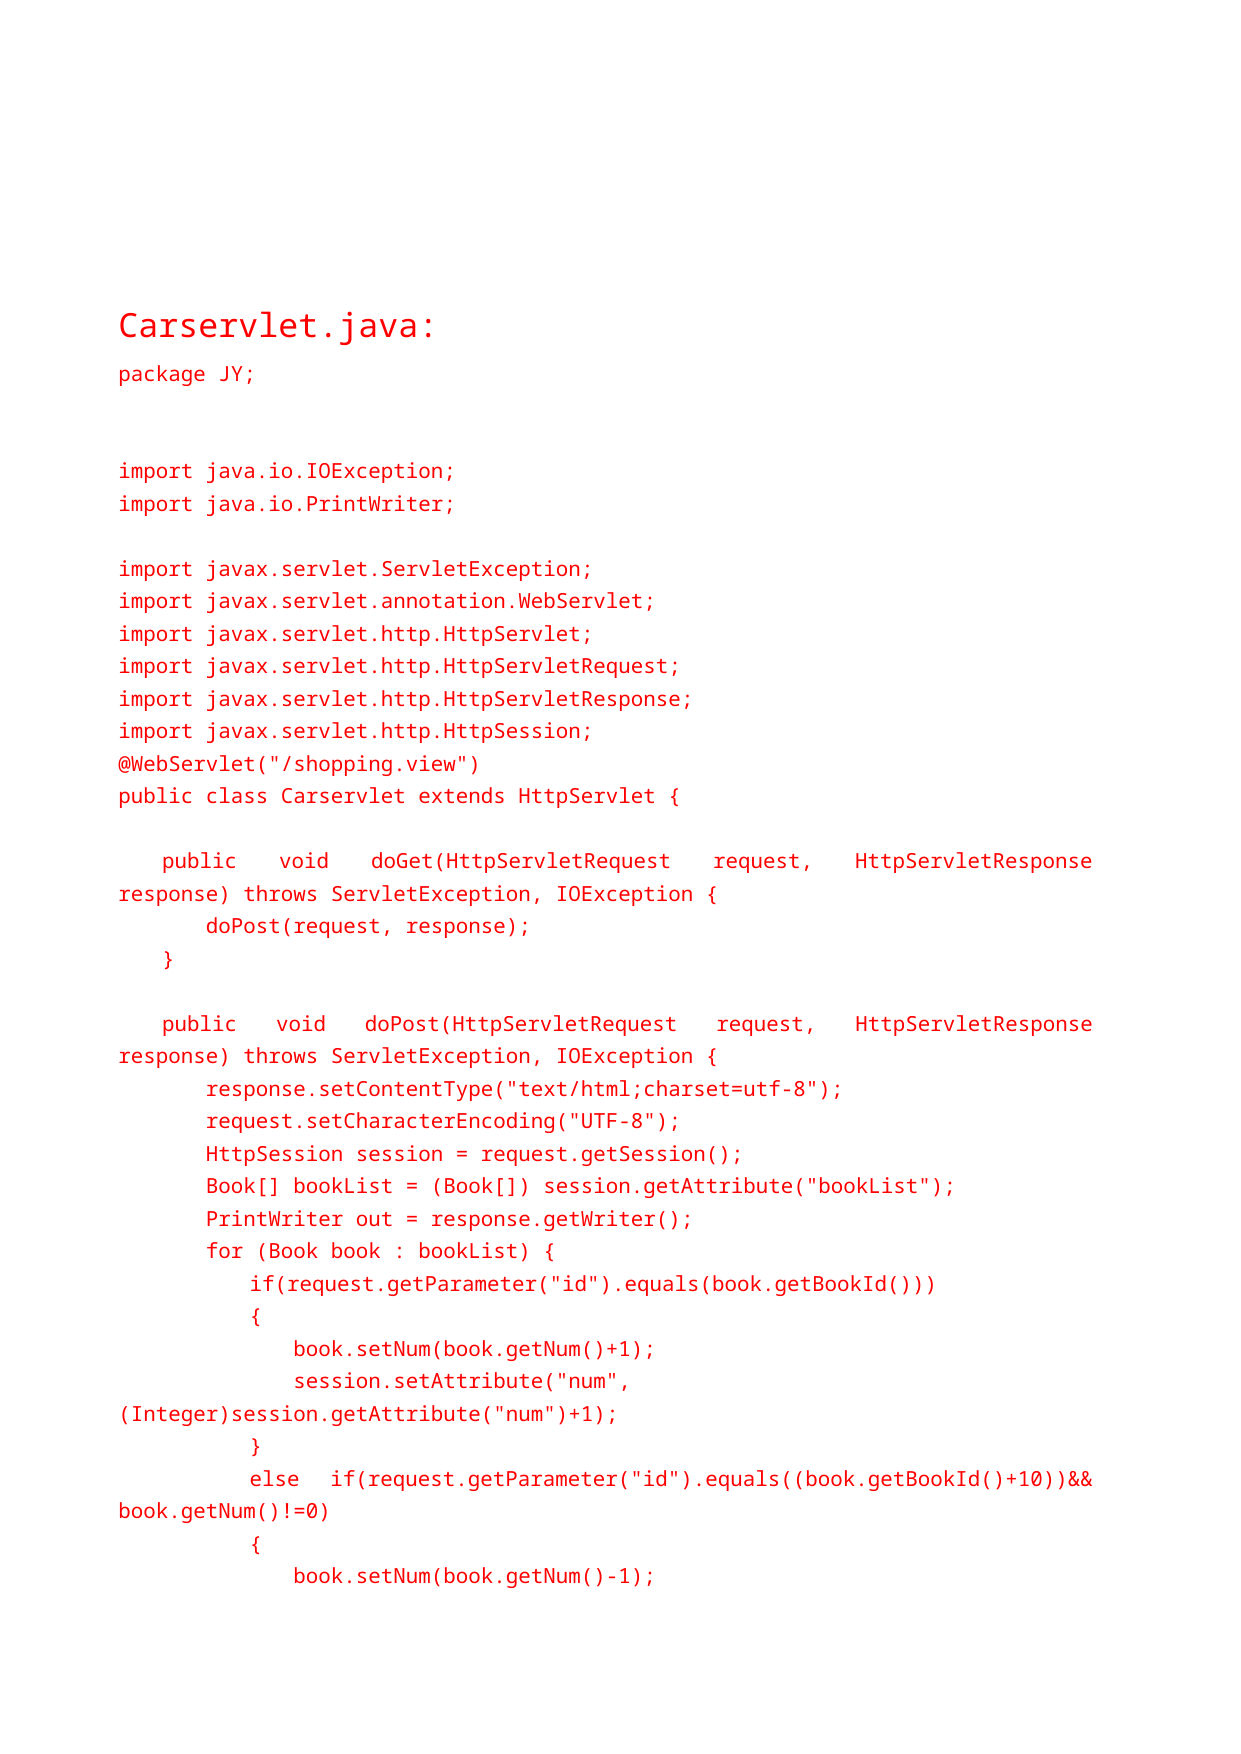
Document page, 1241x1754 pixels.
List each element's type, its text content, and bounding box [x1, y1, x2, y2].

text import javax.servlet.ServletException; [118, 552, 1093, 584]
text public class Carservlet extends HttpServlet { [118, 779, 1093, 812]
text Carservlet.java: [118, 292, 1093, 357]
text import javax.servlet.http.HttpServletRequest; [118, 649, 1093, 682]
text import javax.servlet.http.HttpSession; [118, 714, 1093, 747]
text for (Book book : bookList) { [118, 1234, 1093, 1267]
text } [118, 942, 1093, 974]
text book.setNum(book.getNum()+1); [118, 1332, 1093, 1364]
text else if(request.getParameter("id").equals((book.getBookId()+10))&& book.getNum()!=0) [118, 1462, 1093, 1527]
text import java.io.PrintWriter; [118, 487, 1093, 519]
text HttpSession session = request.getSession(); [118, 1137, 1093, 1169]
text } [118, 1429, 1093, 1462]
text PrintWriter out = response.getWriter(); [118, 1202, 1093, 1234]
text session.setAttribute("num", (Integer)session.getAttribute("num")+1); [118, 1364, 1093, 1429]
text book.setNum(book.getNum()-1); [118, 1559, 1093, 1592]
text doPost(request, response); [118, 909, 1093, 942]
text Book[] bookList = (Book[]) session.getAttribute("bookList"); [118, 1169, 1093, 1202]
text import javax.servlet.http.HttpServlet; [118, 617, 1093, 649]
text { [118, 1527, 1093, 1559]
text import java.io.IOException; [118, 454, 1093, 487]
text if(request.getParameter("id").equals(book.getBookId())) [118, 1267, 1093, 1299]
text request.setCharacterEncoding("UTF-8"); [118, 1104, 1093, 1137]
text import javax.servlet.annotation.WebServlet; [118, 584, 1093, 617]
text public void doGet(HttpServletRequest request, HttpServletResponse response) throws ServletException, IOException { [118, 844, 1093, 909]
text package JY; [118, 357, 1093, 389]
text { [118, 1299, 1093, 1332]
text @WebServlet("/shopping.view") [118, 747, 1093, 779]
text public void doPost(HttpServletRequest request, HttpServletResponse response) throws ServletException, IOException { [118, 1007, 1093, 1072]
text response.setContentType("text/html;charset=utf-8"); [118, 1072, 1093, 1104]
text import javax.servlet.http.HttpServletResponse; [118, 682, 1093, 714]
